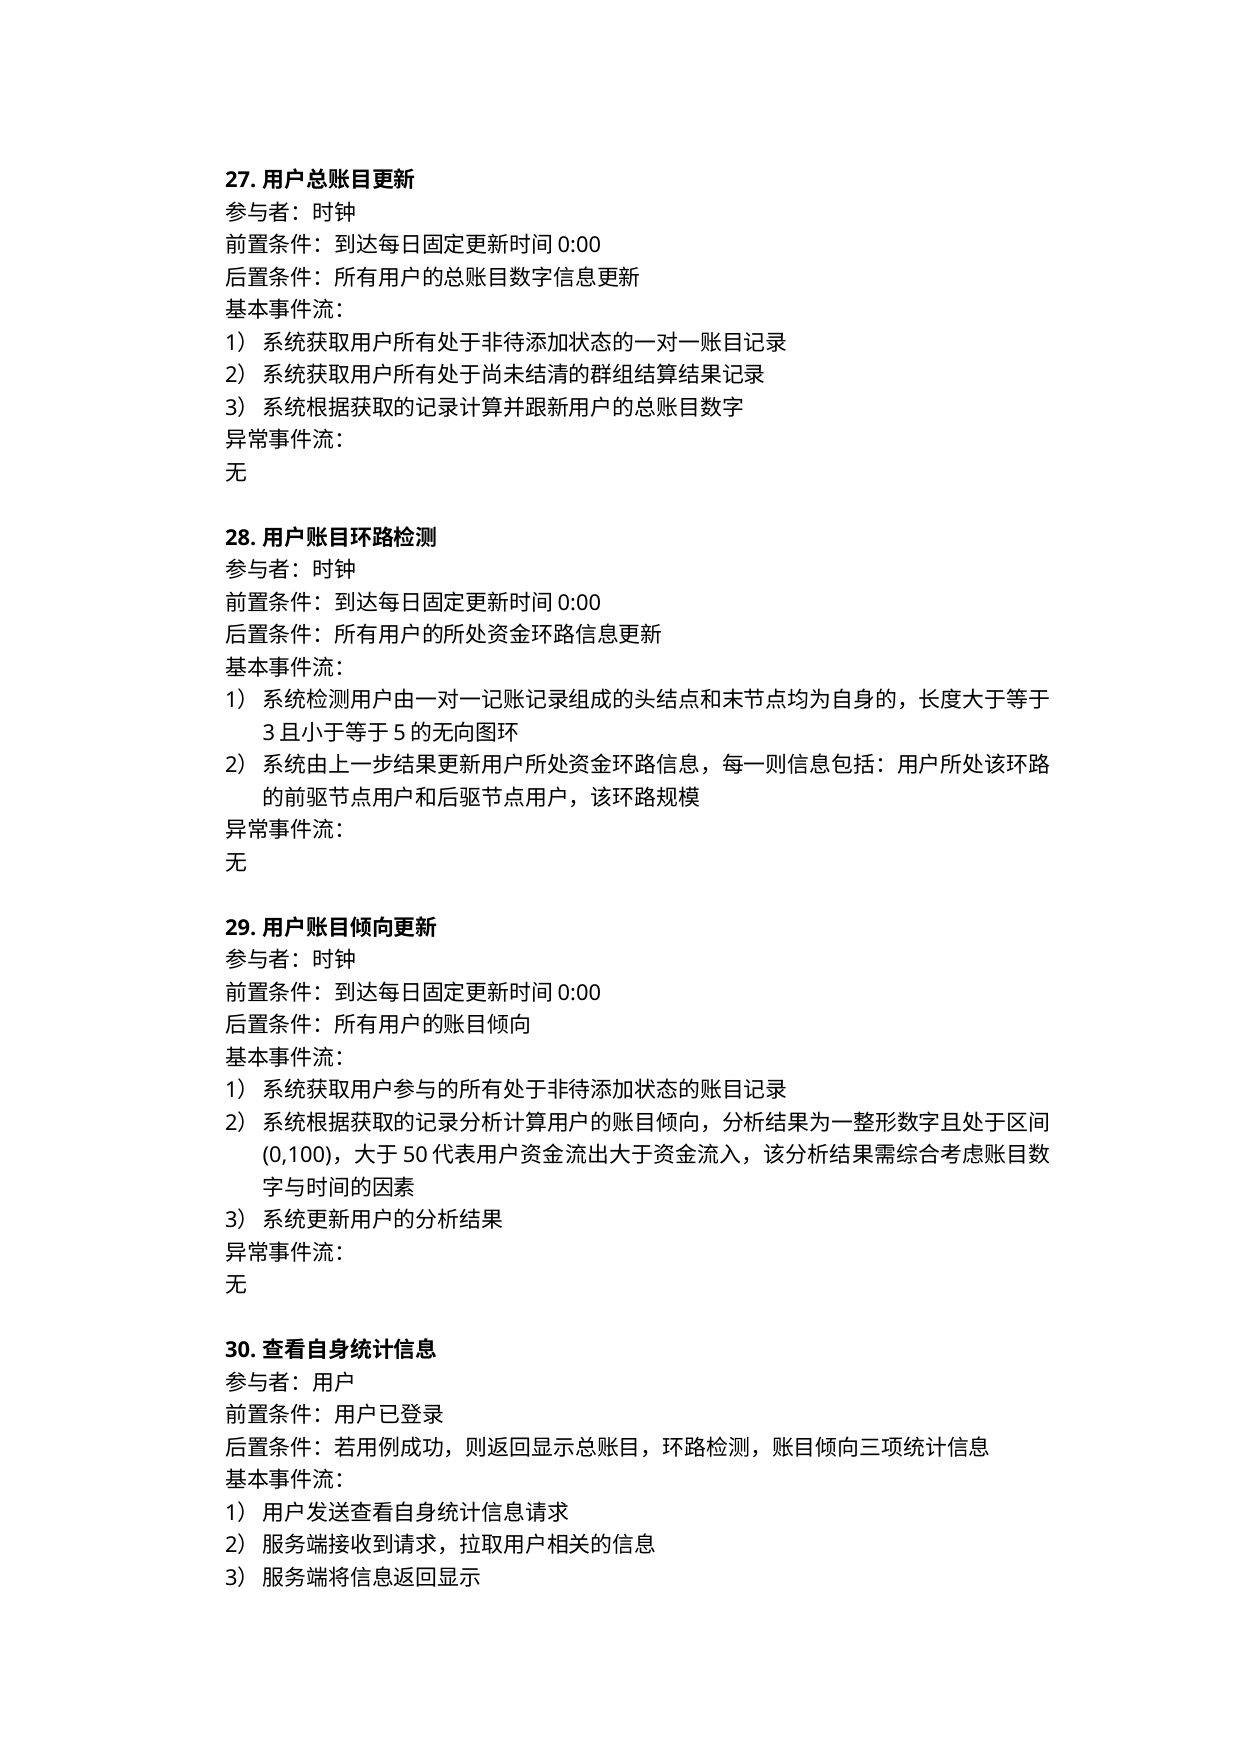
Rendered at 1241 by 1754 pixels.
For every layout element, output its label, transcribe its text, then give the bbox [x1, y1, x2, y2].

text 后置条件：所有用户的总账目数字信息更新 [225, 259, 1053, 292]
text 前置条件：到达每日固定更新时间0:00 [225, 974, 1053, 1007]
list 服务端接收到请求，拉取用户相关的信息 [225, 1527, 1053, 1559]
list 系统获取用户所有处于尚未结清的群组结算结果记录 [225, 357, 1053, 389]
text 基本事件流： [225, 1039, 1053, 1072]
list 系统由上一步结果更新用户所处资金环路信息，每一则信息包括：用户所处该环路的前驱节点用户和后驱节点用户，该环路规模 [225, 747, 1053, 812]
text 参与者：时钟 [225, 552, 1053, 584]
text 参与者：用户 [225, 1364, 1053, 1397]
list 查看自身统计信息 [225, 1332, 1053, 1364]
list 用户账目倾向更新 [225, 909, 1053, 942]
text 无 [225, 844, 1053, 877]
text 无 [225, 454, 1053, 487]
list 服务端将信息返回显示 [225, 1559, 1053, 1592]
text 参与者：时钟 [225, 194, 1053, 227]
text 基本事件流： [225, 292, 1053, 324]
text 前置条件：到达每日固定更新时间0:00 [225, 584, 1053, 617]
list 系统更新用户的分析结果 [225, 1202, 1053, 1234]
list 用户发送查看自身统计信息请求 [225, 1494, 1053, 1527]
list 系统获取用户参与的所有处于非待添加状态的账目记录 [225, 1072, 1053, 1104]
list 系统根据获取的记录计算并跟新用户的总账目数字 [225, 389, 1053, 422]
text 异常事件流： [225, 422, 1053, 454]
text 无 [225, 1267, 1053, 1299]
list 用户总账目更新 [225, 162, 1053, 194]
list 系统检测用户由一对一记账记录组成的头结点和末节点均为自身的，长度大于等于3且小于等于5的无向图环 [225, 682, 1053, 747]
text 前置条件：用户已登录 [225, 1397, 1053, 1429]
text 基本事件流： [225, 1462, 1053, 1494]
text 基本事件流： [225, 649, 1053, 682]
list 系统获取用户所有处于非待添加状态的一对一账目记录 [225, 324, 1053, 357]
list 用户账目环路检测 [225, 519, 1053, 552]
text 异常事件流： [225, 1234, 1053, 1267]
text 前置条件：到达每日固定更新时间0:00 [225, 227, 1053, 259]
list 系统根据获取的记录分析计算用户的账目倾向，分析结果为一整形数字且处于区间(0,100)，大于50代表用户资金流出大于资金流入，该分析结果需综合考虑账目数字与时间的因素 [225, 1104, 1053, 1202]
text 后置条件：所有用户的账目倾向 [225, 1007, 1053, 1039]
text 参与者：时钟 [225, 942, 1053, 974]
text 后置条件：若用例成功，则返回显示总账目，环路检测，账目倾向三项统计信息 [225, 1429, 1053, 1462]
text 异常事件流： [225, 812, 1053, 844]
text 后置条件：所有用户的所处资金环路信息更新 [225, 617, 1053, 649]
